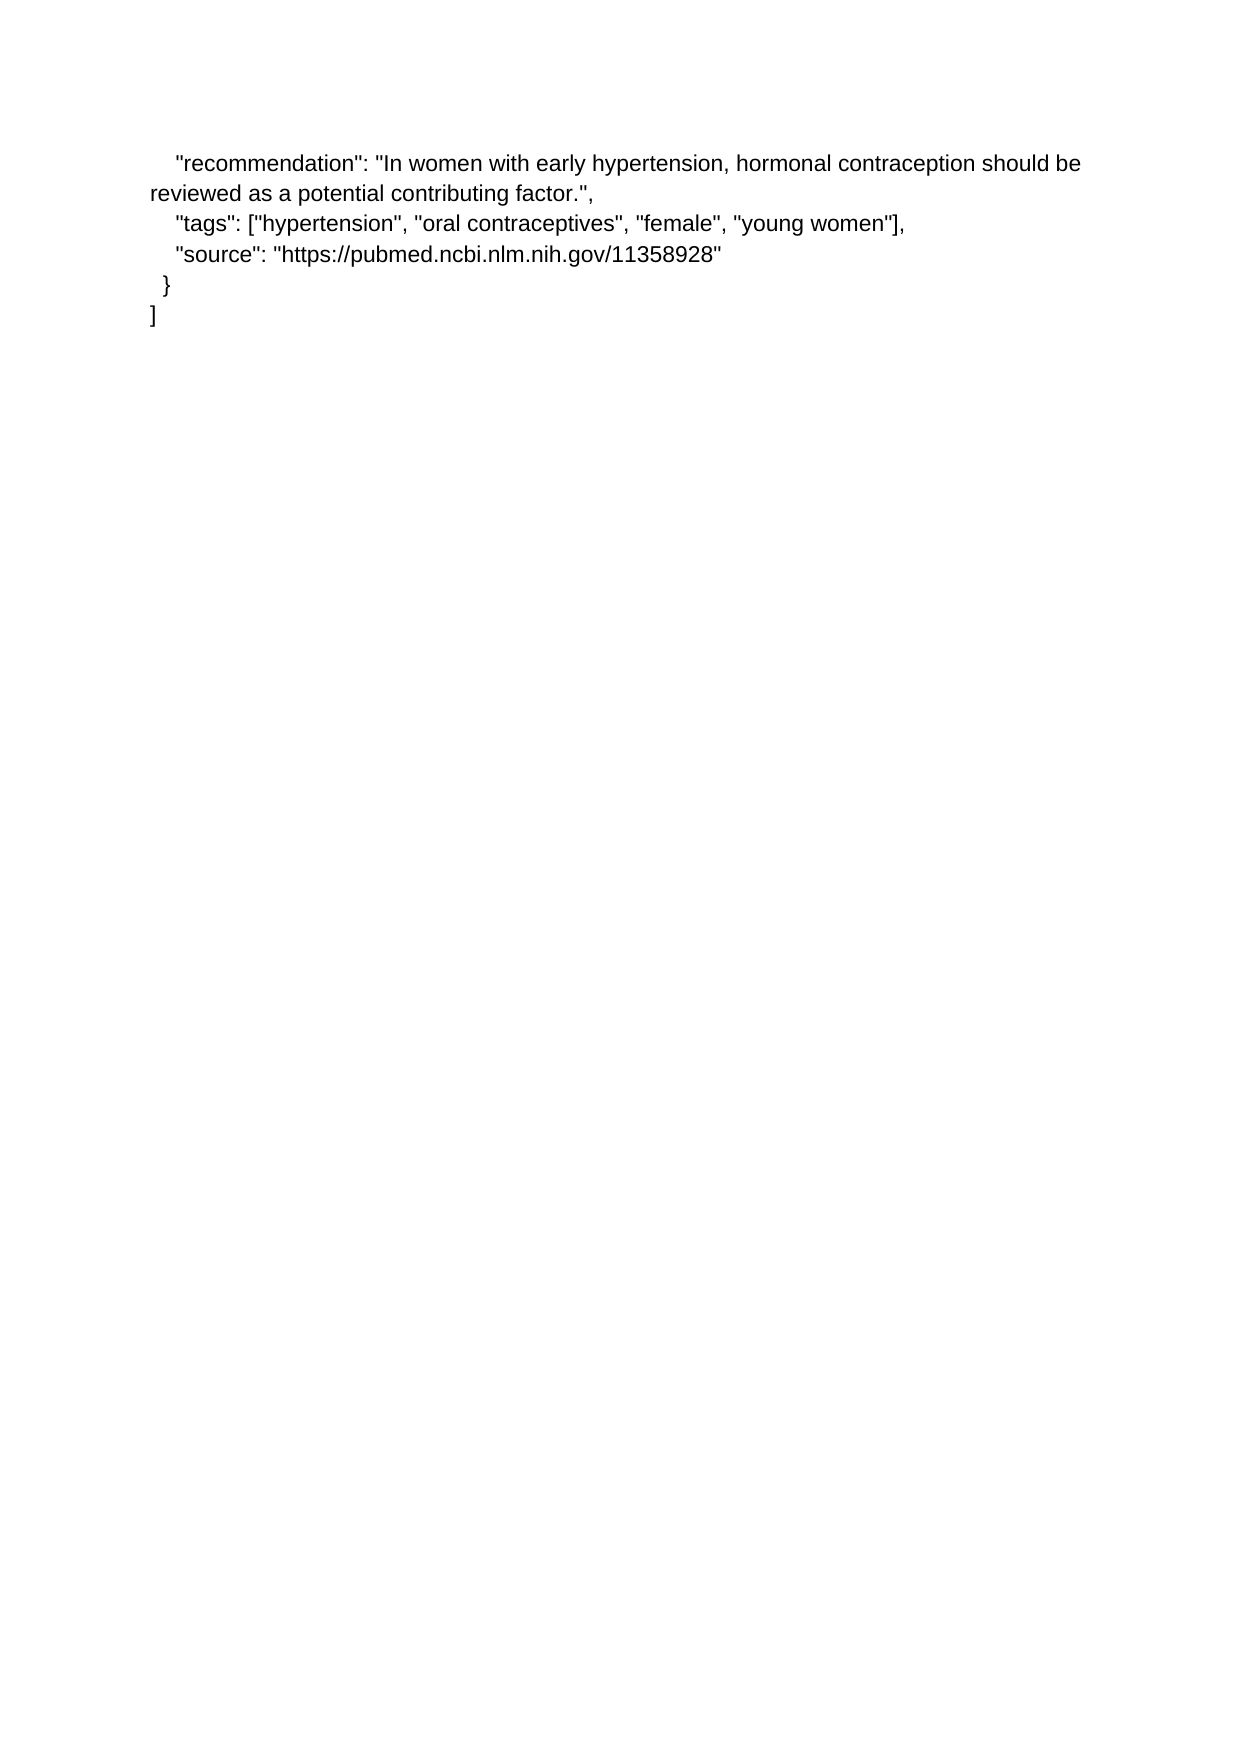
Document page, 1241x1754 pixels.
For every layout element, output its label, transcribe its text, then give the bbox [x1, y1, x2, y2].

text ] [150, 301, 1090, 327]
text "recommendation": "In women with early hypertension, hormonal contraception should be reviewed as a potential contributing factor.", [150, 150, 1090, 207]
text "source": "https://pubmed.ncbi.nlm.nih.gov/11358928" [150, 241, 1090, 267]
text "tags": ["hypertension", "oral contraceptives", "female", "young women"], [150, 210, 1090, 237]
text } [150, 271, 1090, 297]
